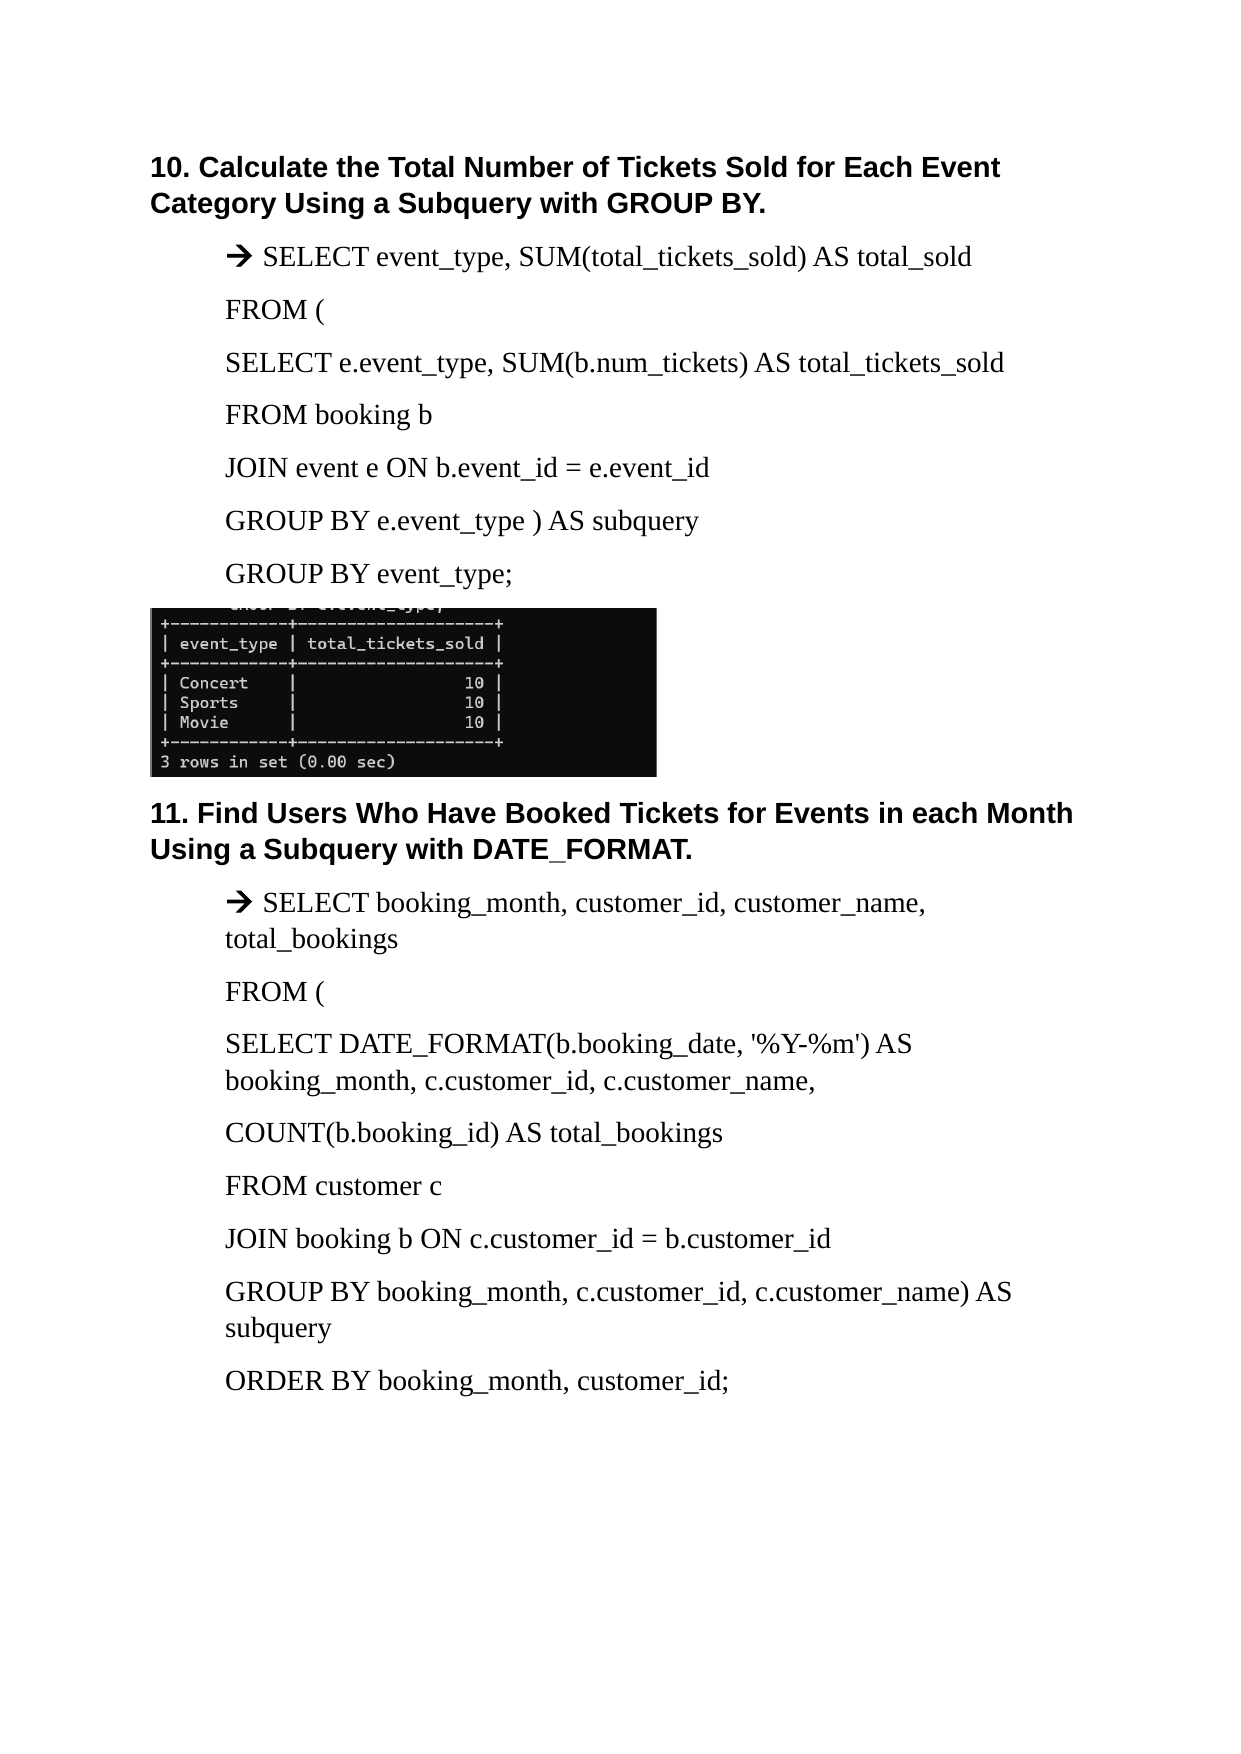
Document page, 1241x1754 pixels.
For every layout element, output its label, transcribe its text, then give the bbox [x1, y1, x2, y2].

text COUNT(b.booking_id) AS total_bookings [225, 1116, 1090, 1149]
text FROM ( [225, 292, 1090, 325]
text GROUP BY event_type; [225, 556, 1090, 589]
text SELECT booking_month, customer_id, customer_name, total_bookings [225, 885, 1090, 954]
text JOIN event e ON b.event_id = e.event_id [225, 450, 1090, 484]
text GROUP BY booking_month, c.customer_id, c.customer_name) AS subquery [225, 1274, 1090, 1344]
text ORDER BY booking_month, customer_id; [225, 1363, 1090, 1397]
text SELECT event_type, SUM(total_tickets_sold) AS total_sold [150, 239, 1090, 273]
picture [150, 608, 657, 777]
text SELECT e.event_type, SUM(b.num_tickets) AS total_tickets_sold [225, 345, 1090, 378]
text JOIN booking b ON c.customer_id = b.customer_id [225, 1221, 1090, 1255]
text FROM customer c [225, 1168, 1090, 1202]
text GROUP BY e.event_type ) AS subquery [225, 503, 1090, 537]
text 10. Calculate the Total Number of Tickets Sold for Each Event Category Using a Subquery with GROUP BY. [150, 150, 1090, 220]
text FROM ( [225, 974, 1090, 1007]
text 11. Find Users Who Have Booked Tickets for Events in each Month Using a Subquery with DATE_FORMAT. [150, 796, 1090, 866]
text FROM booking b [225, 397, 1090, 431]
text SELECT DATE_FORMAT(b.booking_date, '%Y-%m') AS booking_month, c.customer_id, c.customer_name, [225, 1027, 1090, 1096]
